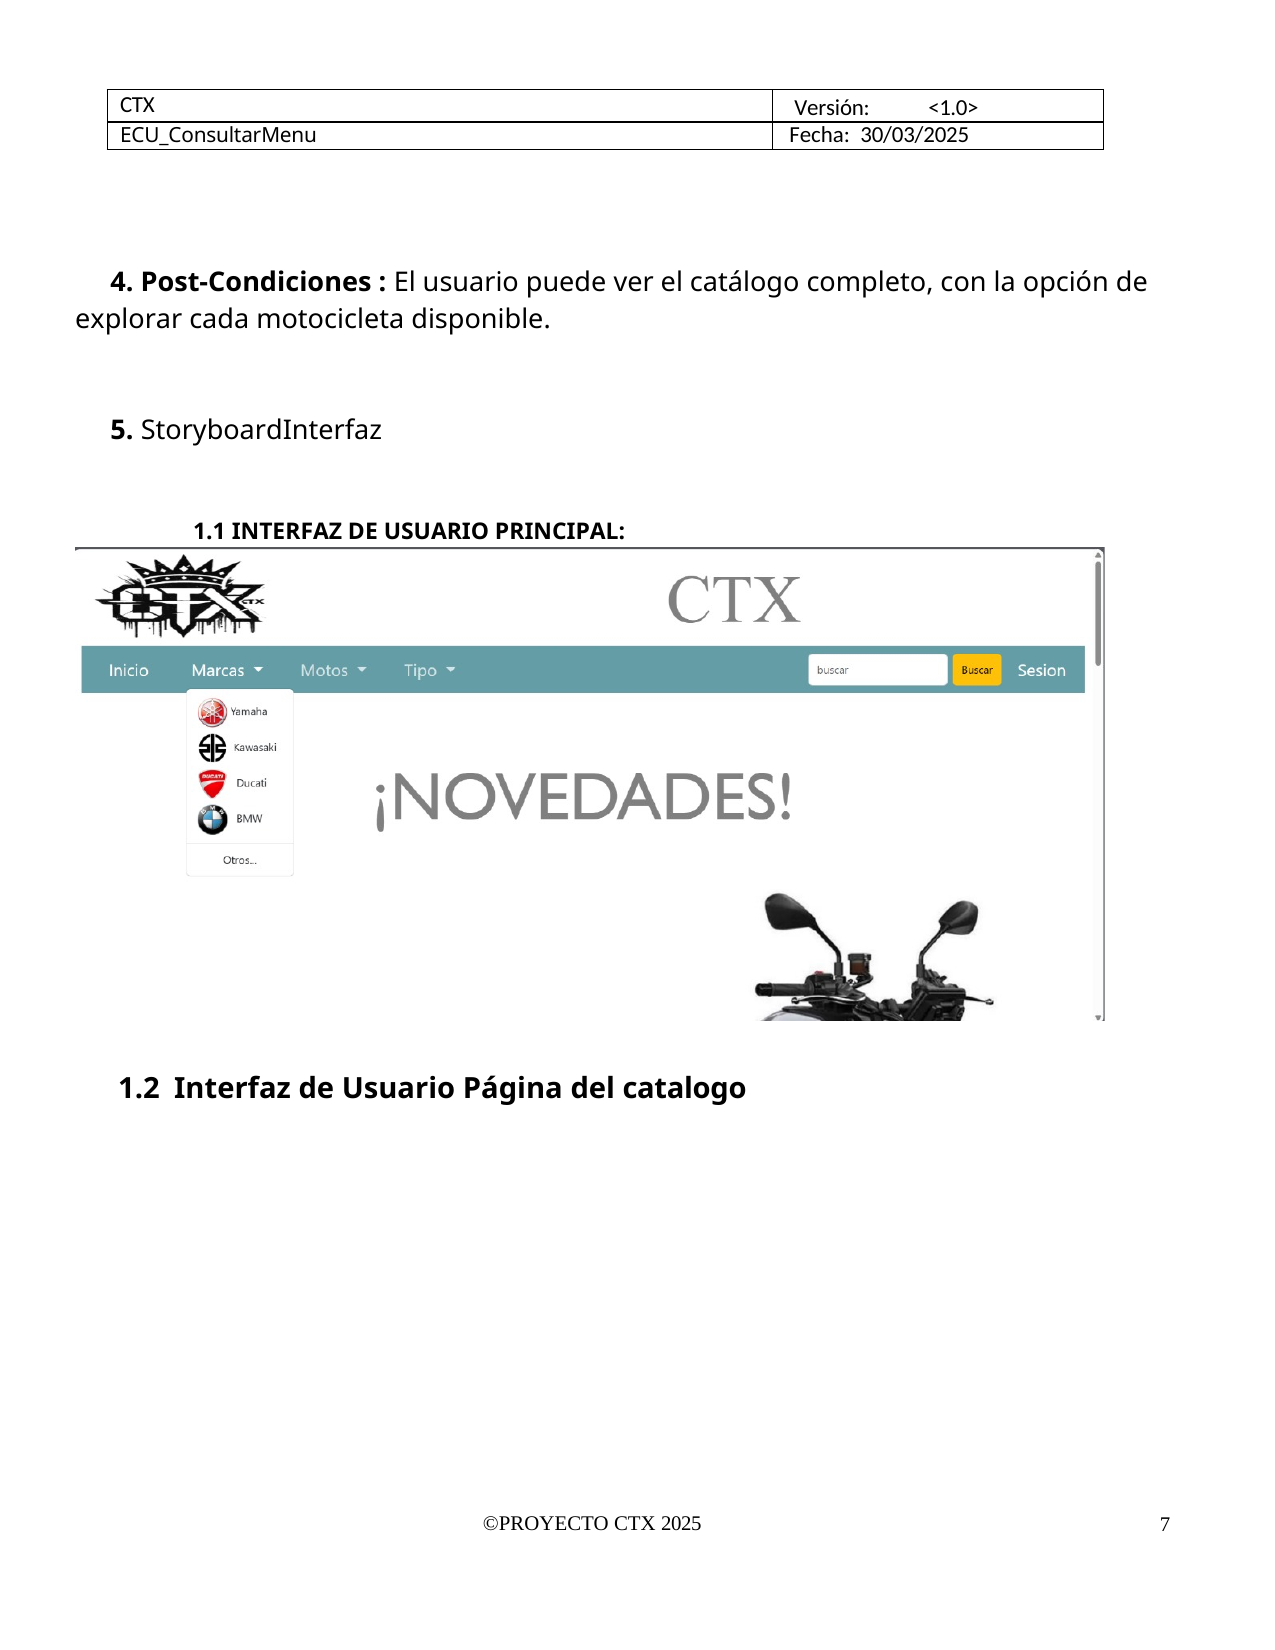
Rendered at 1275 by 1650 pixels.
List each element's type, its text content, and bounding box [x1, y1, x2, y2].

picture [75, 547, 1105, 1021]
list Interfaz de Usuario Página del catalogo [118, 1068, 1237, 1107]
text 5. StoryboardInterfaz [75, 410, 1237, 447]
text 4. Post-Condiciones : El usuario puede ver el catálogo completo, con la opción de explorar cada motocicleta disponible. [75, 263, 1237, 336]
text 1.1 INTERFAZ DE USUARIO PRINCIPAL: [193, 515, 1237, 546]
